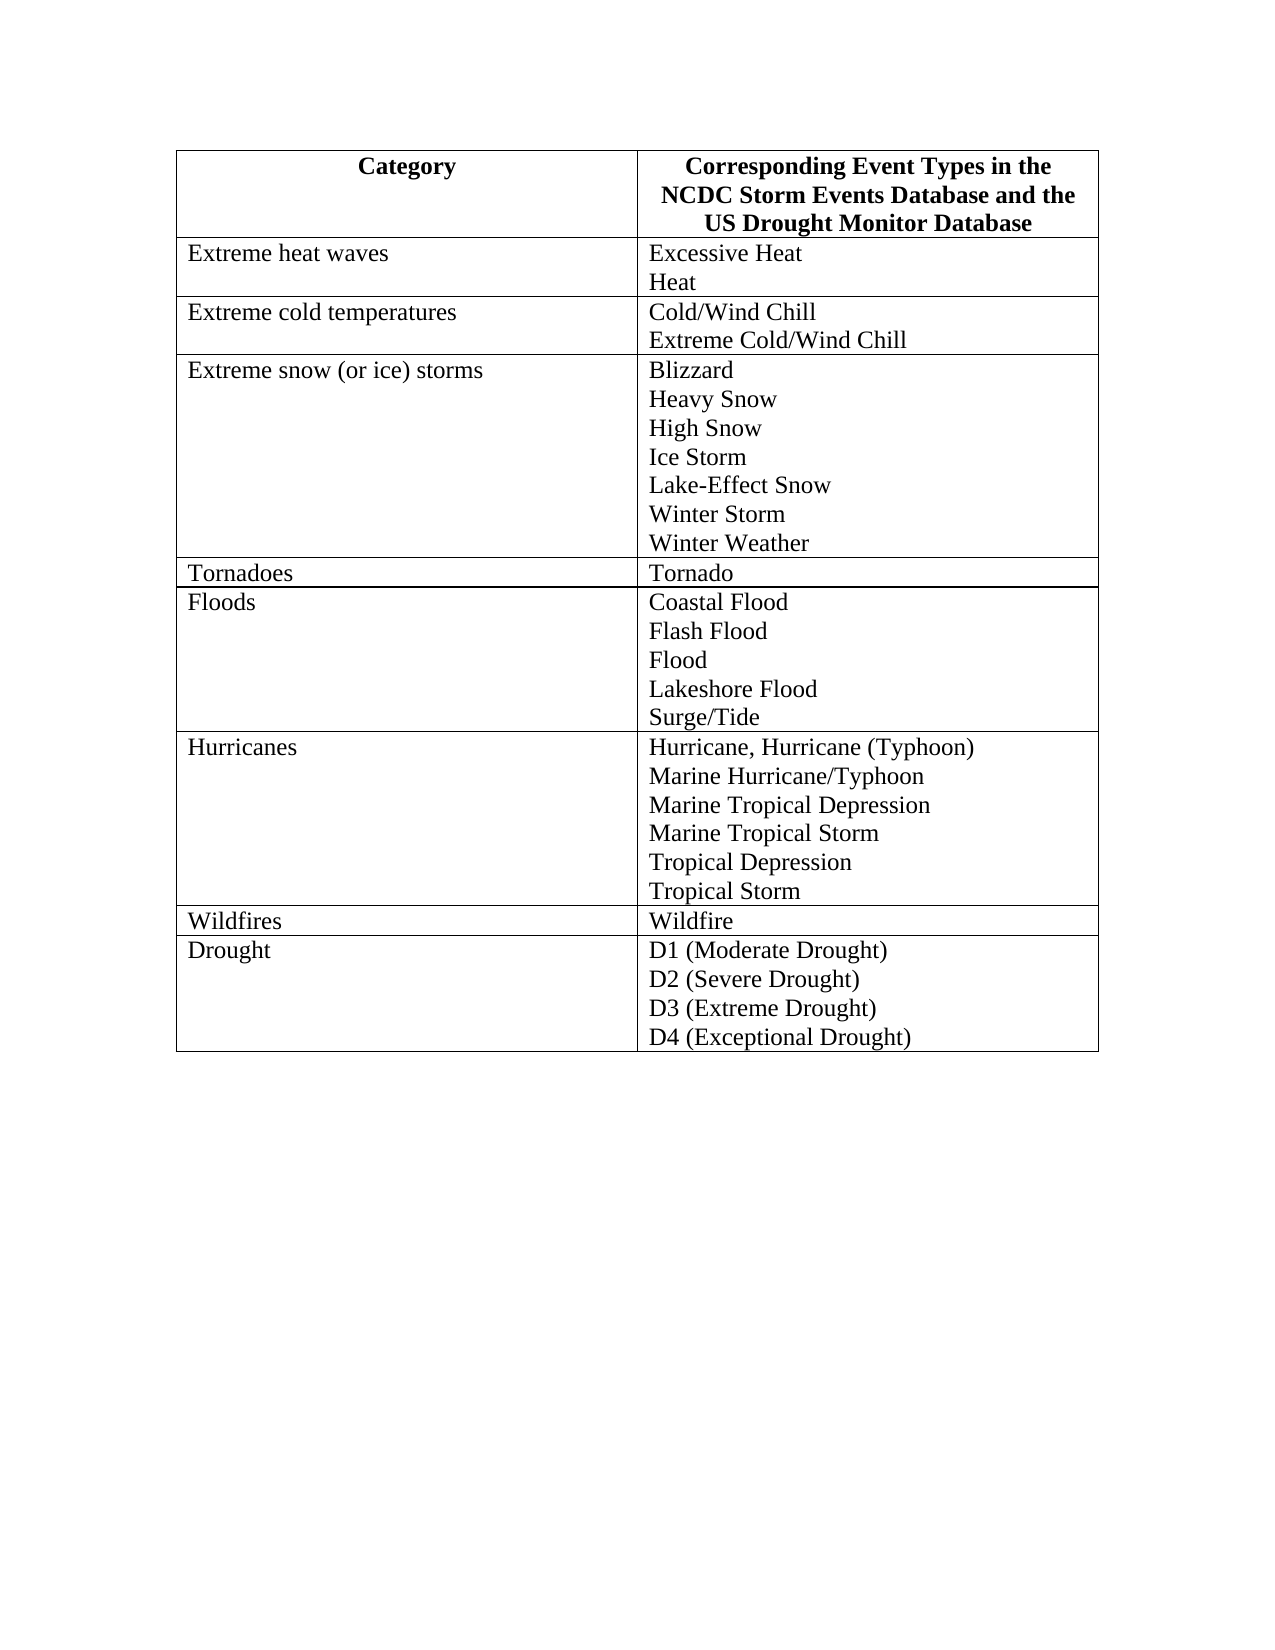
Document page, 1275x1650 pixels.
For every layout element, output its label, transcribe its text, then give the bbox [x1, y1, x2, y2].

table_header Category [177, 151, 637, 237]
table_cell Wildfire [638, 906, 1098, 934]
table_cell Excessive Heat Heat [638, 238, 1098, 296]
table_cell Blizzard Heavy Snow High Snow Ice Storm Lake-Effect Snow Winter Storm Winter Weather [638, 355, 1098, 557]
table_cell Tornadoes [177, 558, 637, 586]
table_cell Extreme cold temperatures [177, 297, 637, 354]
table_cell Extreme heat waves [177, 238, 637, 296]
table_cell Hurricane, Hurricane (Typhoon) Marine Hurricane/Typhoon Marine Tropical Depression Marine Tropical Storm Tropical Depression Tropical Storm [638, 732, 1098, 905]
table_cell Wildfires [177, 906, 637, 934]
table_cell Extreme snow (or ice) storms [177, 355, 637, 557]
table_cell Floods [177, 588, 637, 731]
table_header Corresponding Event Types in the NCDC Storm Events Database and the US Drought Monitor Database [638, 151, 1098, 237]
table_cell Coastal Flood Flash Flood Flood Lakeshore Flood Surge/Tide [638, 588, 1098, 731]
table_cell Drought [177, 936, 637, 1051]
table_cell D1 (Moderate Drought) D2 (Severe Drought) D3 (Extreme Drought) D4 (Exceptional Drought) [860, 936, 1098, 1051]
table_cell Hurricanes [177, 732, 637, 905]
table_cell Tornado [638, 558, 1098, 586]
table_cell Cold/Wind Chill Extreme Cold/Wind Chill [638, 297, 1098, 354]
